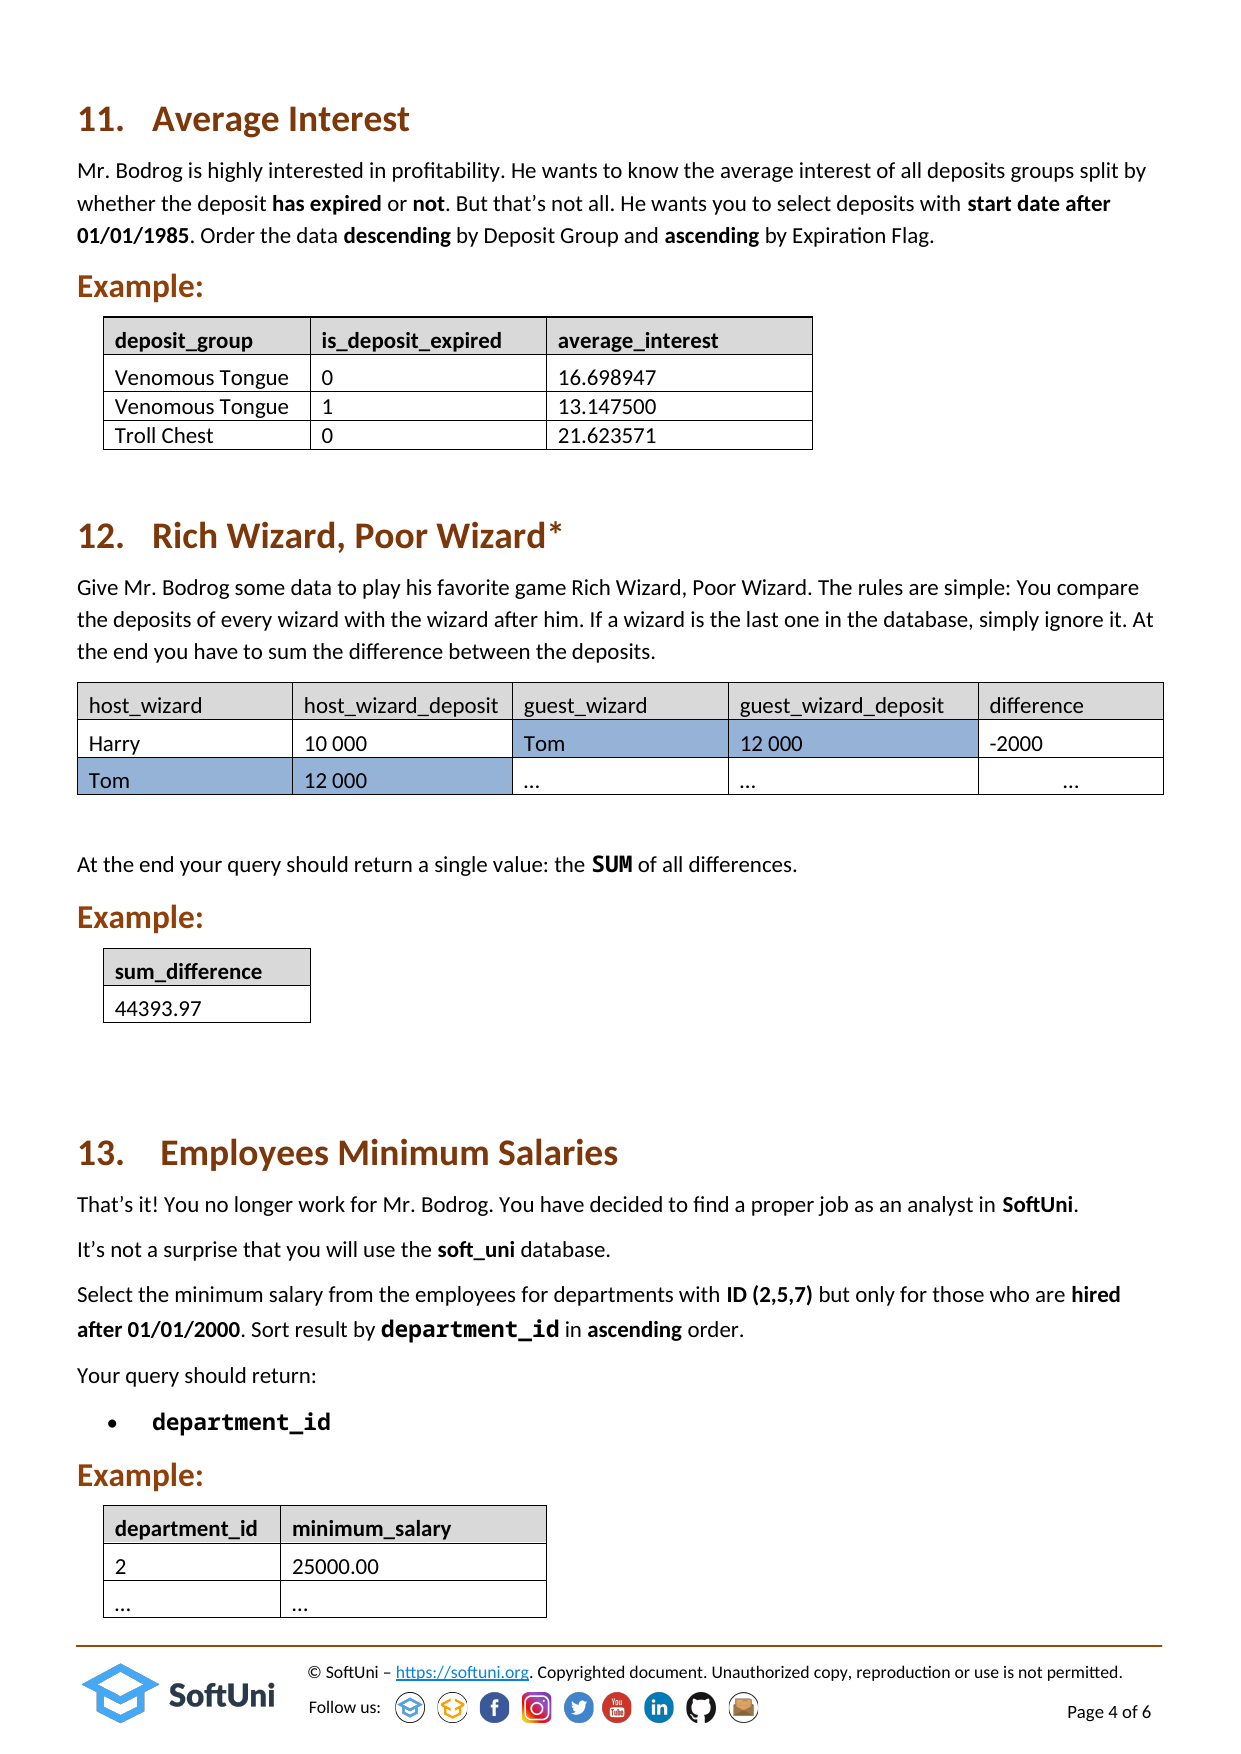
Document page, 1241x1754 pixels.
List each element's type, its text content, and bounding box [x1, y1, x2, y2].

table_header is_deposit_expired [311, 318, 546, 354]
text That’s it! You no longer work for Mr. Bodrog. You have decided to find a proper job as an analyst in SoftUni. [77, 1190, 1163, 1218]
table_header deposit_group [104, 318, 310, 354]
table_cell 0 [311, 355, 546, 391]
picture [522, 1692, 552, 1723]
subtitle Example: [77, 897, 1163, 937]
table_header difference [979, 683, 1163, 719]
picture [75, 1658, 281, 1729]
picture [658, 1705, 667, 1714]
table_cell … [513, 758, 728, 794]
picture [665, 1692, 674, 1701]
picture [728, 1692, 759, 1723]
table_cell Tom [78, 758, 292, 794]
table_header host_wizard [78, 683, 292, 719]
table_header department_id [104, 1506, 280, 1542]
table_cell 10 000 [293, 720, 512, 757]
table_cell 25000.00 [281, 1544, 546, 1580]
table_header sum_difference [104, 949, 310, 985]
table_cell Venomous Tongue [104, 392, 310, 420]
text Select the minimum salary from the employees for departments with ID (2,5,7) but only for those who are hired after 01/01/2000. Sort result by department_id in ascending order. [77, 1280, 1163, 1344]
table_header guest_wizard_deposit [729, 683, 978, 719]
table_cell Troll Chest [104, 421, 310, 449]
text Your query should return: [77, 1361, 1163, 1389]
table_cell Venomous Tongue [104, 355, 310, 391]
table_cell 13.147500 [547, 392, 812, 420]
text Mr. Bodrog is highly interested in profitability. He wants to know the average interest of all deposits groups split by whether the deposit has expired or not. But that’s not all. He wants you to select deposits with start date after 01/01/1985. Order the data descending by Deposit Group and ascending by Expiration Flag. [77, 156, 1163, 249]
text It’s not a surprise that you will use the soft_uni database. [77, 1235, 1163, 1263]
table_header host_wizard_deposit [293, 683, 512, 719]
picture [479, 1692, 510, 1723]
subtitle 13. Employees Minimum Salaries [77, 1129, 1163, 1175]
table_cell 16.698947 [547, 355, 812, 391]
table_header guest_wizard [513, 683, 728, 719]
picture [644, 1714, 653, 1723]
text • department_id [77, 1406, 1163, 1437]
picture [644, 1692, 653, 1701]
table_cell … [979, 758, 1163, 794]
picture [602, 1692, 632, 1723]
subtitle 12. Rich Wizard, Poor Wizard* [77, 512, 1163, 558]
text At the end your query should return a single value: the SUM of all differences. [77, 848, 1163, 879]
picture [564, 1692, 594, 1723]
table_cell 0 [311, 421, 546, 449]
subtitle Example: [77, 266, 1163, 306]
picture [437, 1692, 468, 1723]
table_cell -2000 [979, 720, 1163, 757]
table_header average_interest [547, 318, 812, 354]
table_cell Tom [513, 720, 728, 757]
text Give Mr. Bodrog some data to play his favorite game Rich Wizard, Poor Wizard. The rules are simple: You compare the deposits of every wizard with the wizard after him. If a wizard is the last one in the database, simply ignore it. At the end you have to sum the difference between the deposits. [77, 573, 1163, 665]
picture [665, 1714, 674, 1723]
table_cell 2 [104, 1544, 280, 1580]
table_cell 21.623571 [547, 421, 812, 449]
table_header minimum_salary [281, 1506, 546, 1542]
table_cell 1 [311, 392, 546, 420]
table_cell 12 000 [729, 720, 978, 757]
picture [395, 1692, 425, 1723]
picture [686, 1692, 716, 1723]
table_cell 44393.97 [104, 986, 310, 1022]
subtitle 11. Average Interest [77, 95, 1163, 141]
table_cell … [104, 1581, 280, 1617]
subtitle Example: [77, 1454, 1163, 1495]
table_cell Harry [78, 720, 292, 757]
table_cell … [729, 758, 978, 794]
table_cell 12 000 [293, 758, 512, 794]
table_cell … [281, 1581, 546, 1617]
